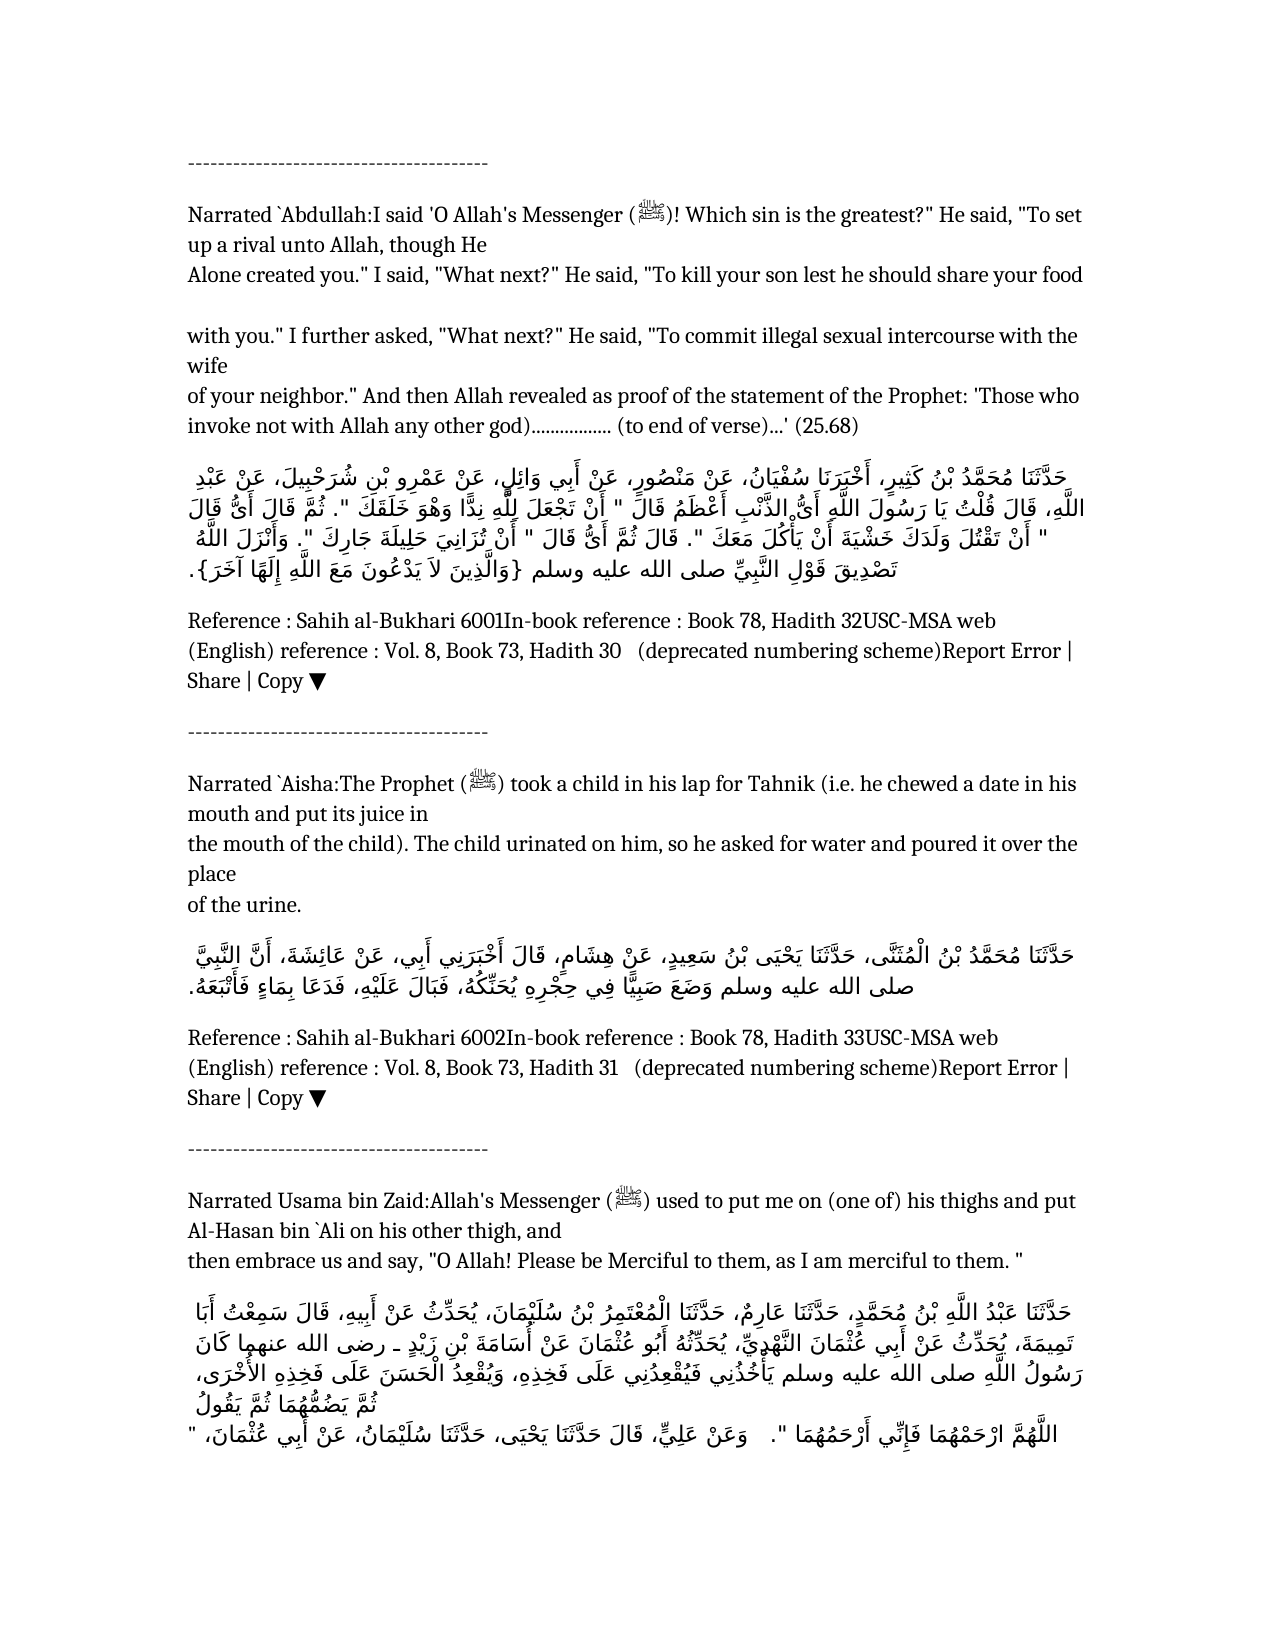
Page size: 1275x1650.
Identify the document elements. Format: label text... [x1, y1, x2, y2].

text ---------------------------------------- [187, 1136, 1087, 1162]
text ---------------------------------------- [187, 150, 1087, 176]
text Narrated `Abdullah:I said 'O Allah's Messenger (ﷺ)! Which sin is the greatest?" He said, "To set up a rival unto Allah, though He Alone created you." I said, "What next?" He said, "To kill your son lest he should share your food with you." I further asked, "What next?" He said, "To commit illegal sexual intercourse with the wife of your neighbor." And then Allah revealed as proof of the statement of the Prophet: 'Those who invoke not with Allah any other god)................. (to end of verse)...' (25.68) [187, 201, 1087, 439]
text Narrated `Aisha:The Prophet (ﷺ) took a child in his lap for Tahnik (i.e. he chewed a date in his mouth and put its juice in the mouth of the child). The child urinated on him, so he asked for water and poured it over the place of the urine. [187, 770, 1087, 918]
text Reference : Sahih al-Bukhari 6001In-book reference : Book 78, Hadith 32USC-MSA web (English) reference : Vol. 8, Book 73, Hadith 30 (deprecated numbering scheme)Report Error | Share | Copy ▼ [187, 607, 1087, 694]
text Reference : Sahih al-Bukhari 6002In-book reference : Book 78, Hadith 33USC-MSA web (English) reference : Vol. 8, Book 73, Hadith 31 (deprecated numbering scheme)Report Error | Share | Copy ▼ [187, 1024, 1087, 1111]
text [187, 1299, 1087, 1448]
text Narrated Usama bin Zaid:Allah's Messenger (ﷺ) used to put me on (one of) his thighs and put Al-Hasan bin `Ali on his other thigh, and then embrace us and say, "O Allah! Please be Merciful to them, as I am merciful to them. " [187, 1187, 1087, 1274]
text ---------------------------------------- [187, 719, 1087, 745]
text حَدَّثَنَا مُحَمَّدُ بْنُ الْمُثَنَّى، حَدَّثَنَا يَحْيَى بْنُ سَعِيدٍ، عَنْ هِشَامٍ، قَالَ أَخْبَرَنِي أَبِي، عَنْ عَائِشَةَ، أَنَّ النَّبِيَّ صلى الله عليه وسلم وَضَعَ صَبِيًّا فِي حِجْرِهِ يُحَنِّكُهُ، فَبَالَ عَلَيْهِ، فَدَعَا بِمَاءٍ فَأَتْبَعَهُ‏.‏ [187, 942, 1087, 1000]
text حَدَّثَنَا مُحَمَّدُ بْنُ كَثِيرٍ، أَخْبَرَنَا سُفْيَانُ، عَنْ مَنْصُورٍ، عَنْ أَبِي وَائِلٍ، عَنْ عَمْرِو بْنِ شُرَحْبِيلَ، عَنْ عَبْدِ اللَّهِ، قَالَ قُلْتُ يَا رَسُولَ اللَّهِ أَىُّ الذَّنْبِ أَعْظَمُ قَالَ ‏"‏ أَنْ تَجْعَلَ لِلَّهِ نِدًّا وَهْوَ خَلَقَكَ ‏"‏‏.‏ ثُمَّ قَالَ أَىُّ قَالَ ‏"‏ أَنْ تَقْتُلَ وَلَدَكَ خَشْيَةَ أَنْ يَأْكُلَ مَعَكَ ‏"‏‏.‏ قَالَ ثُمَّ أَىُّ قَالَ ‏"‏ أَنْ تُزَانِيَ حَلِيلَةَ جَارِكَ ‏"‏‏.‏ وَأَنْزَلَ اللَّهُ تَصْدِيقَ قَوْلِ النَّبِيِّ صلى الله عليه وسلم ‏{‏وَالَّذِينَ لاَ يَدْعُونَ مَعَ اللَّهِ إِلَهًا آخَرَ‏}‏‏.‏ [187, 464, 1087, 583]
